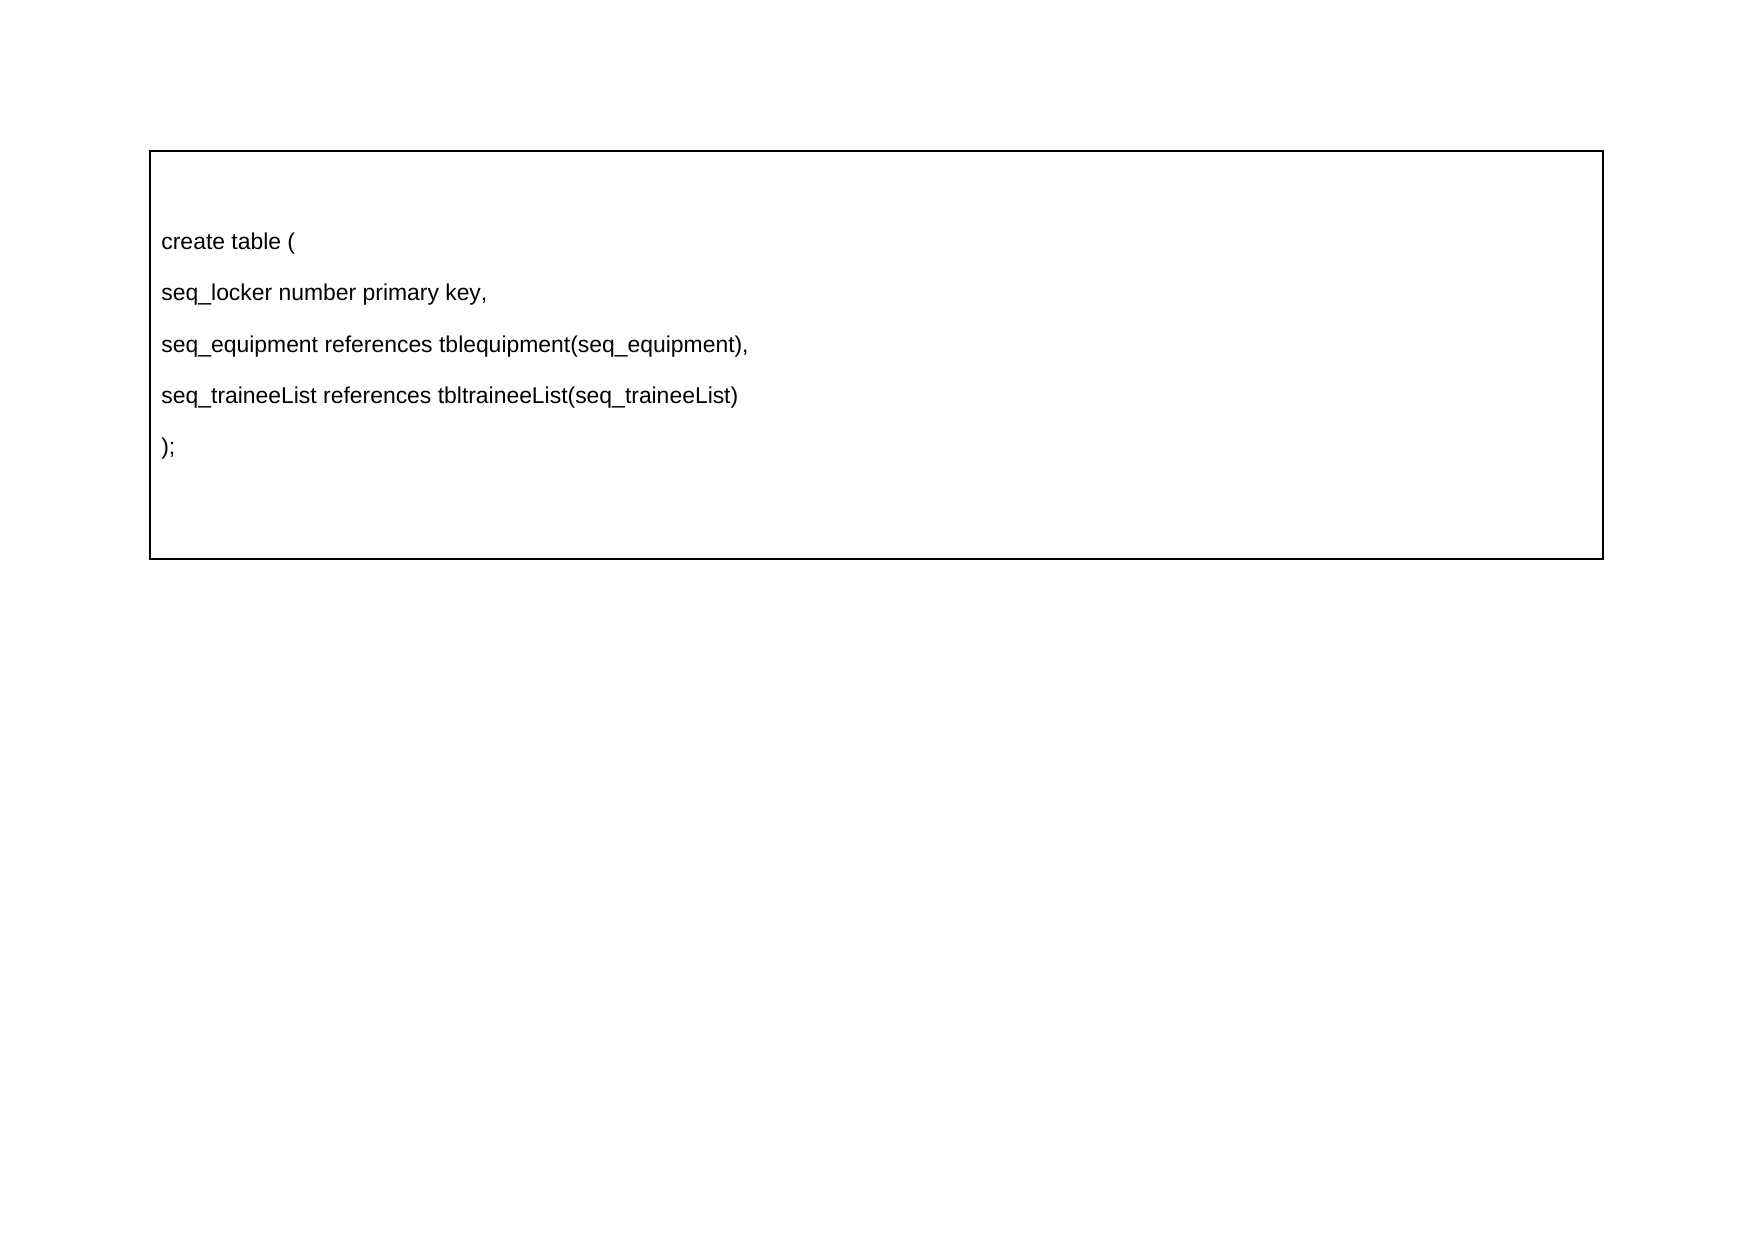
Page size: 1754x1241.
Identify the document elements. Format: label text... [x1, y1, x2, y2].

table_cell create table ( seq_locker number primary key, seq_equipment references tblequipment(seq_equipment), seq_traineeList references tbltraineeList(seq_traineeList) ); [151, 152, 1602, 558]
